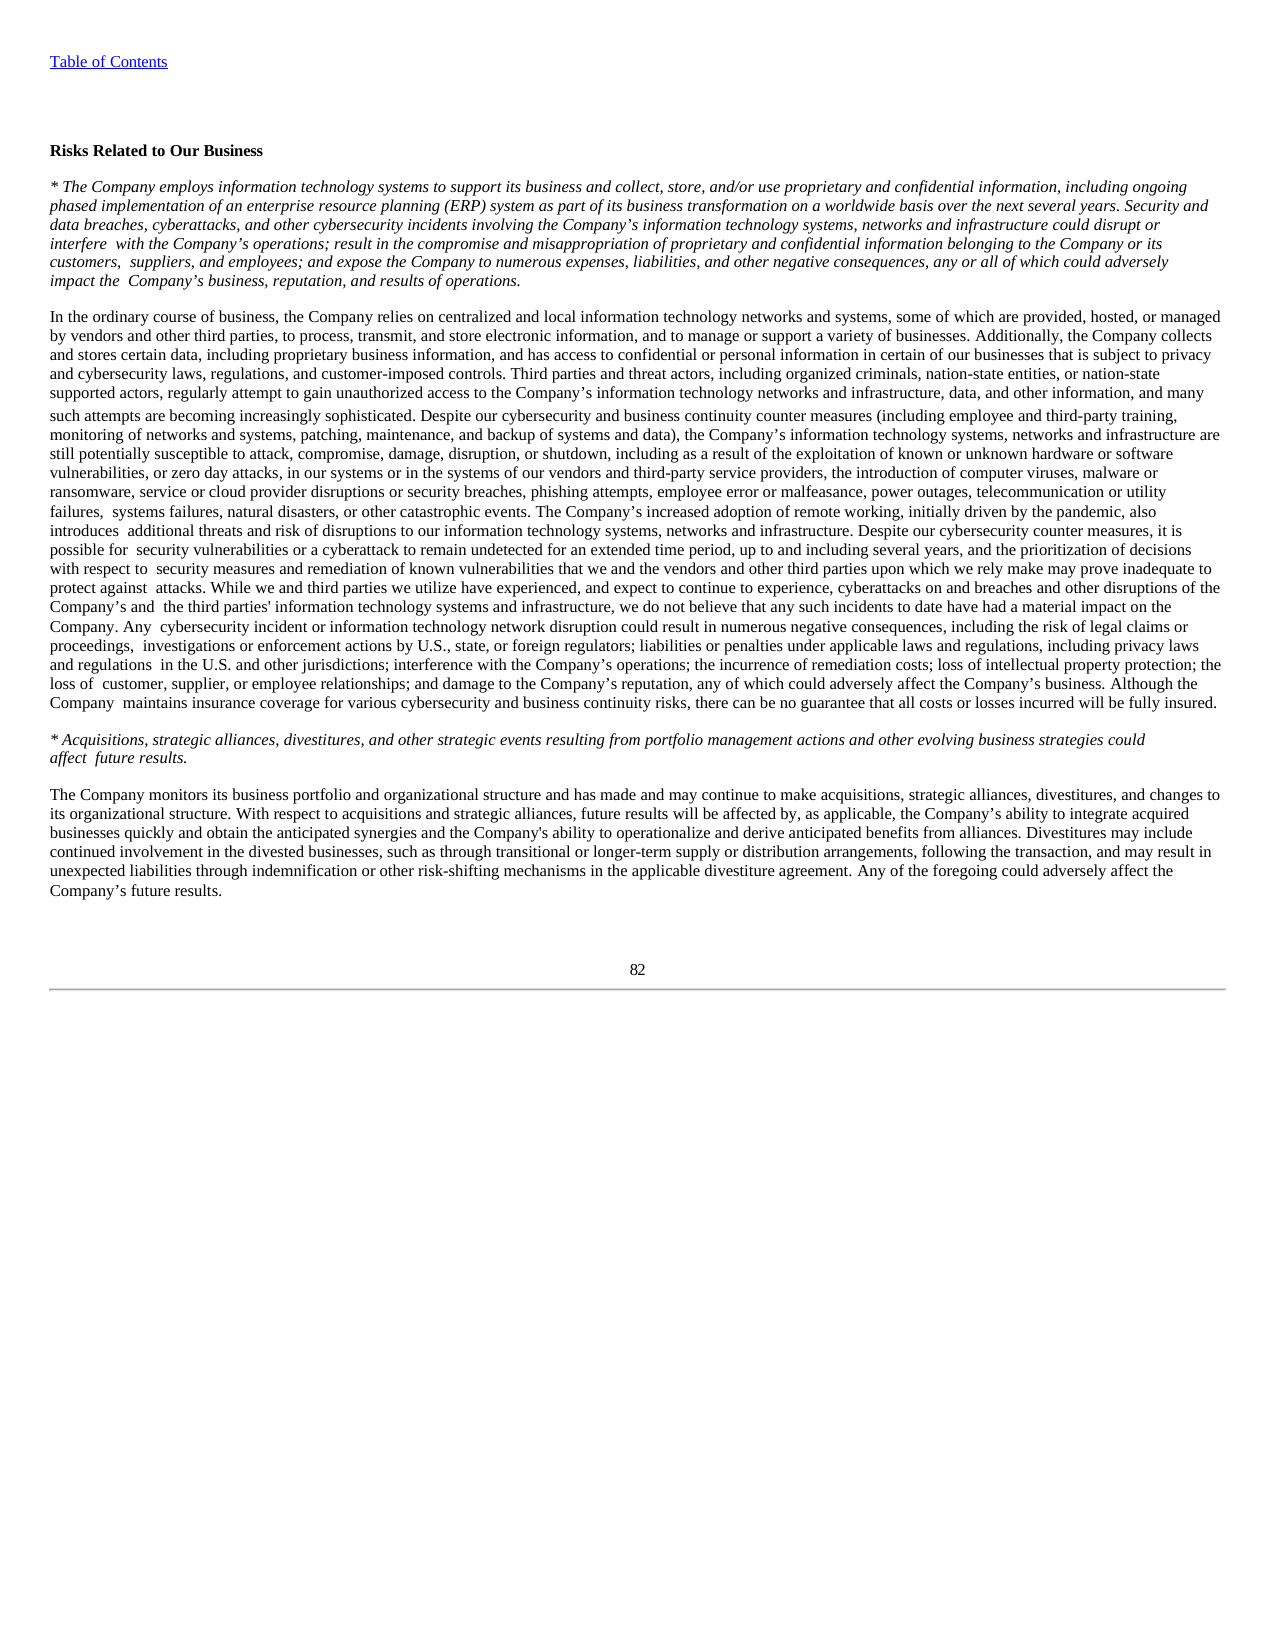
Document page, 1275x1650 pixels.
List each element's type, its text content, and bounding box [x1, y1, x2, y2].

text such attempts are becoming increasingly sophisticated. Despite our cybersecurity and business continuity counter measures (including employee and third-party training, monitoring of networks and systems, patching, maintenance, and backup of systems and data), the Company’s information technology systems, networks and infrastructure are still potentially susceptible to attack, compromise, damage, disruption, or shutdown, including as a result of the exploitation of known or unknown hardware or software vulnerabilities, or zero day attacks, in our systems or in the systems of our vendors and third-party service providers, the introduction of computer viruses, malware or ransomware, service or cloud provider disruptions or security breaches, phishing attempts, employee error or malfeasance, power outages, telecommunication or utility failures, systems failures, natural disasters, or other catastrophic events. The Company’s increased adoption of remote working, initially driven by the pandemic, also introduces additional threats and risk of disruptions to our information technology systems, networks and infrastructure. Despite our cybersecurity counter measures, it is possible for security vulnerabilities or a cyberattack to remain undetected for an extended time period, up to and including several years, and the prioritization of decisions with respect to security measures and remediation of known vulnerabilities that we and the vendors and other third parties upon which we rely make may prove inadequate to protect against attacks. While we and third parties we utilize have experienced, and expect to continue to experience, cyberattacks on and breaches and other disruptions of the Company’s and the third parties' information technology systems and infrastructure, we do not believe that any such incidents to date have had a material impact on the Company. Any cybersecurity incident or information technology network disruption could result in numerous negative consequences, including the risk of legal claims or proceedings, investigations or enforcement actions by U.S., state, or foreign regulators; liabilities or penalties under applicable laws and regulations, including privacy laws and regulations in the U.S. and other jurisdictions; interference with the Company’s operations; the incurrence of remediation costs; loss of intellectual property protection; the loss of customer, supplier, or employee relationships; and damage to the Company’s reputation, any of which could adversely affect the Company’s business. Although the Company maintains insurance coverage for various cybersecurity and business continuity risks, there can be no guarantee that all costs or losses incurred will be fully insured. [49, 406, 1223, 712]
subtitle Risks Related to Our Business [49, 141, 1242, 160]
text The Company monitors its business portfolio and organizational structure and has made and may continue to make acquisitions, strategic alliances, divestitures, and changes to its organizational structure. With respect to acquisitions and strategic alliances, future results will be affected by, as applicable, the Company’s ability to integrate acquired businesses quickly and obtain the anticipated synergies and the Company's ability to operationalize and derive anticipated benefits from alliances. Divestitures may include continued involvement in the divested businesses, such as through transitional or longer-term supply or distribution arrangements, following the transaction, and may result in unexpected liabilities through indemnification or other risk-shifting mechanisms in the applicable divestiture agreement. Any of the foregoing could adversely affect the Company’s future results. [49, 784, 1222, 899]
list Acquisitions, strategic alliances, divestitures, and other strategic events resulting from portfolio management actions and other evolving business strategies could affect future results. [49, 730, 1184, 767]
text In the ordinary course of business, the Company relies on centralized and local information technology networks and systems, some of which are provided, hosted, or managed by vendors and other third parties, to process, transmit, and store electronic information, and to manage or support a variety of businesses. Additionally, the Company collects and stores certain data, including proprietary business information, and has access to confidential or personal information in certain of our businesses that is subject to privacy and cybersecurity laws, regulations, and customer-imposed controls. Third parties and threat actors, including organized criminals, nation-state entities, or nation-state supported actors, regularly attempt to gain unauthorized access to the Company’s information technology networks and infrastructure, data, and other information, and many [49, 308, 1222, 402]
list The Company employs information technology systems to support its business and collect, store, and/or use proprietary and confidential information, including ongoing phased implementation of an enterprise resource planning (ERP) system as part of its business transformation on a worldwide basis over the next several years. Security and data breaches, cyberattacks, and other cybersecurity incidents involving the Company’s information technology systems, networks and infrastructure could disrupt or interfere with the Company’s operations; result in the compromise and misappropriation of proprietary and confidential information belonging to the Company or its customers, suppliers, and employees; and expose the Company to numerous expenses, liabilities, and other negative consequences, any or all of which could adversely impact the Company’s business, reputation, and results of operations. [49, 177, 1217, 290]
